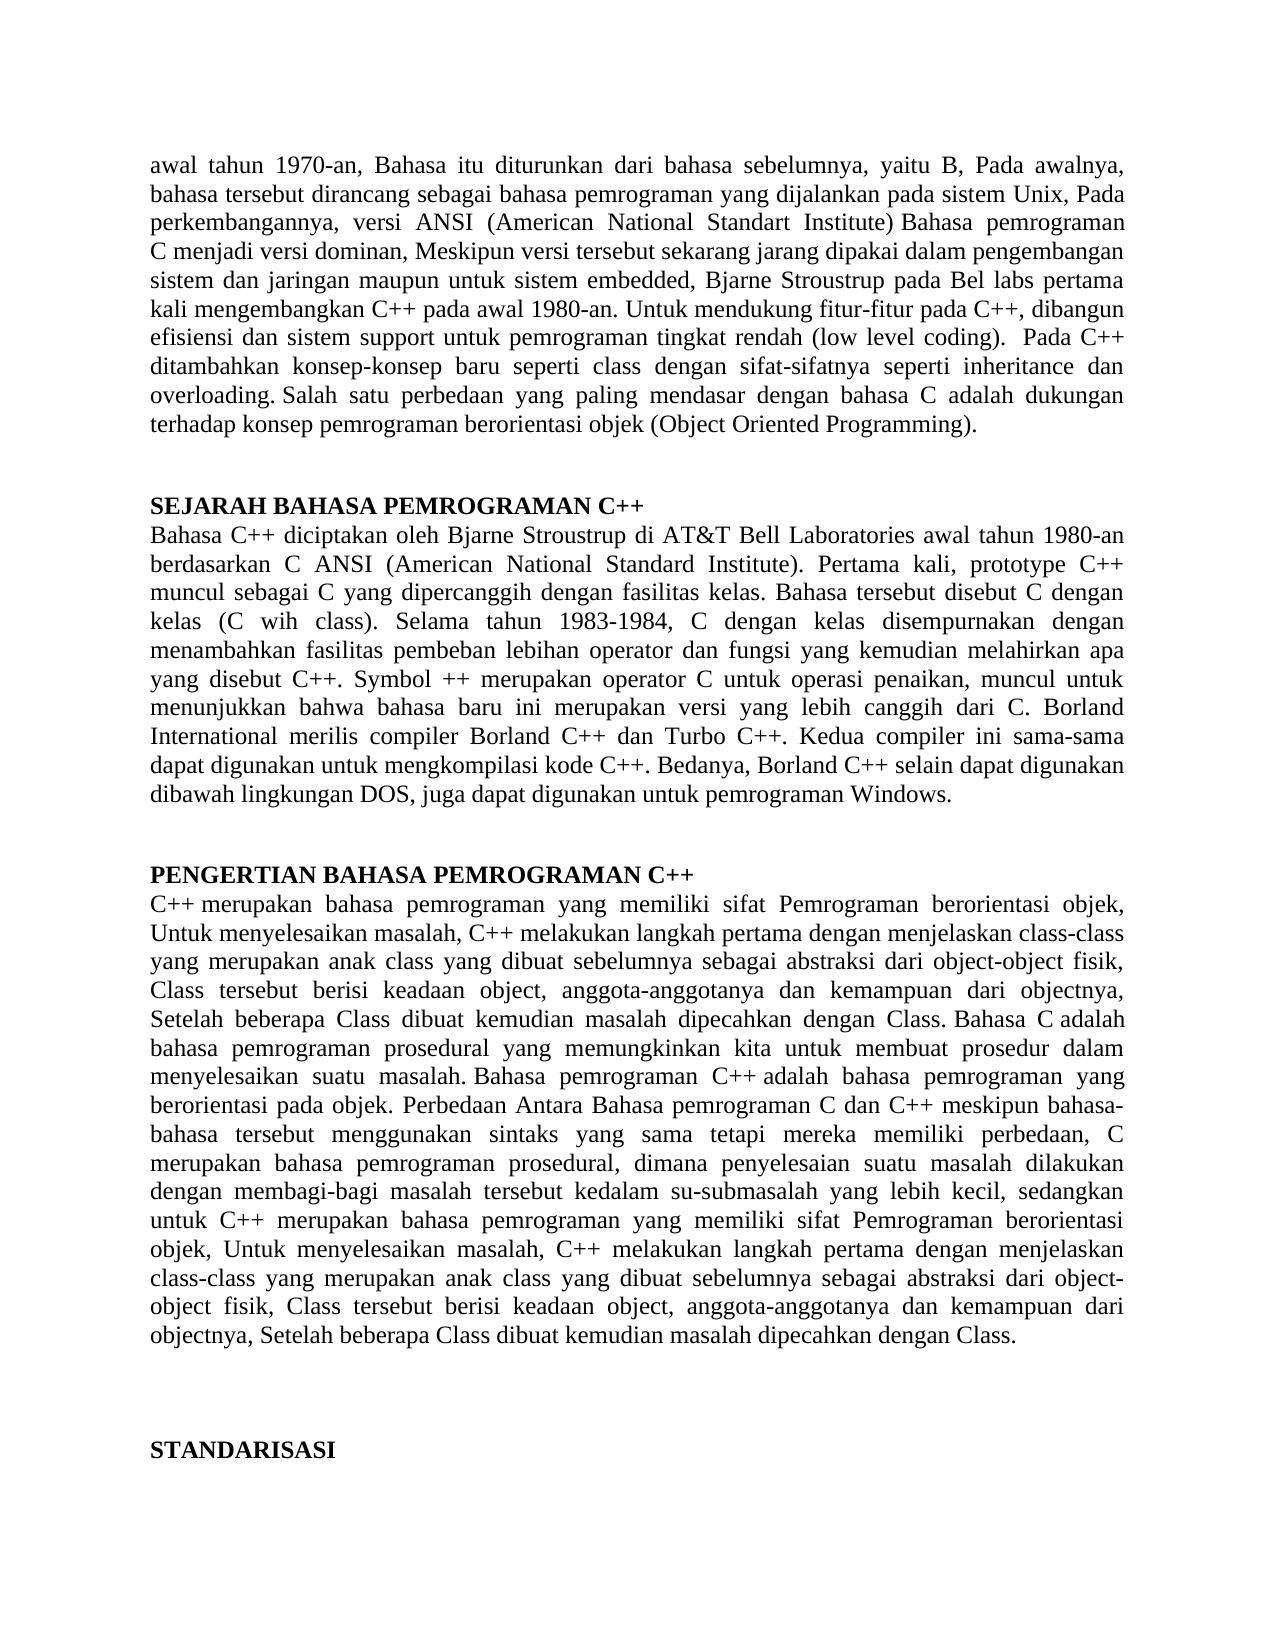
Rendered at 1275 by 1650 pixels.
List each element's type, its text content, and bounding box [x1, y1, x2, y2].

text Bahasa C++ diciptakan oleh Bjarne Stroustrup di AT&T Bell Laboratories awal tahun 1980-an berdasarkan C ANSI (American National Standard Institute). Pertama kali, prototype C++ muncul sebagai C yang dipercanggih dengan fasilitas kelas. Bahasa tersebut disebut C dengan kelas (C wih class). Selama tahun 1983-1984, C dengan kelas disempurnakan dengan menambahkan fasilitas pembeban lebihan operator dan fungsi yang kemudian melahirkan apa yang disebut C++. Symbol ++ merupakan operator C untuk operasi penaikan, muncul untuk menunjukkan bahwa bahasa baru ini merupakan versi yang lebih canggih dari C. Borland International merilis compiler Borland C++ dan Turbo C++. Kedua compiler ini sama-sama dapat digunakan untuk mengkompilasi kode C++. Bedanya, Borland C++ selain dapat digunakan dibawah lingkungan DOS, juga dapat digunakan untuk pemrograman Windows. [150, 520, 1125, 807]
text C++ merupakan bahasa pemrograman yang memiliki sifat Pemrograman berorientasi objek, Untuk menyelesaikan masalah, C++ melakukan langkah pertama dengan menjelaskan class-class yang merupakan anak class yang dibuat sebelumnya sebagai abstraksi dari object-object fisik, Class tersebut berisi keadaan object, anggota-anggotanya dan kemampuan dari objectnya, Setelah beberapa Class dibuat kemudian masalah dipecahkan dengan Class. Bahasa C adalah bahasa pemrograman prosedural yang memungkinkan kita untuk membuat prosedur dalam menyelesaikan suatu masalah. Bahasa pemrograman C++ adalah bahasa pemrograman yang berorientasi pada objek. Perbedaan Antara Bahasa pemrograman C dan C++ meskipun bahasa-bahasa tersebut menggunakan sintaks yang sama tetapi mereka memiliki perbedaan, C merupakan bahasa pemrograman prosedural, dimana penyelesaian suatu masalah dilakukan dengan membagi-bagi masalah tersebut kedalam su-submasalah yang lebih kecil, sedangkan untuk C++ merupakan bahasa pemrograman yang memiliki sifat Pemrograman berorientasi objek, Untuk menyelesaikan masalah, C++ melakukan langkah pertama dengan menjelaskan class-class yang merupakan anak class yang dibuat sebelumnya sebagai abstraksi dari object-object fisik, Class tersebut berisi keadaan object, anggota-anggotanya dan kemampuan dari objectnya, Setelah beberapa Class dibuat kemudian masalah dipecahkan dengan Class. [150, 889, 1125, 1349]
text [150, 150, 1125, 437]
text STANDARISASI [150, 1435, 1125, 1464]
text PENGERTIAN BAHASA PEMROGRAMAN C++ [150, 860, 1125, 889]
text SEJARAH BAHASA PEMROGRAMAN C++ [150, 491, 1125, 520]
